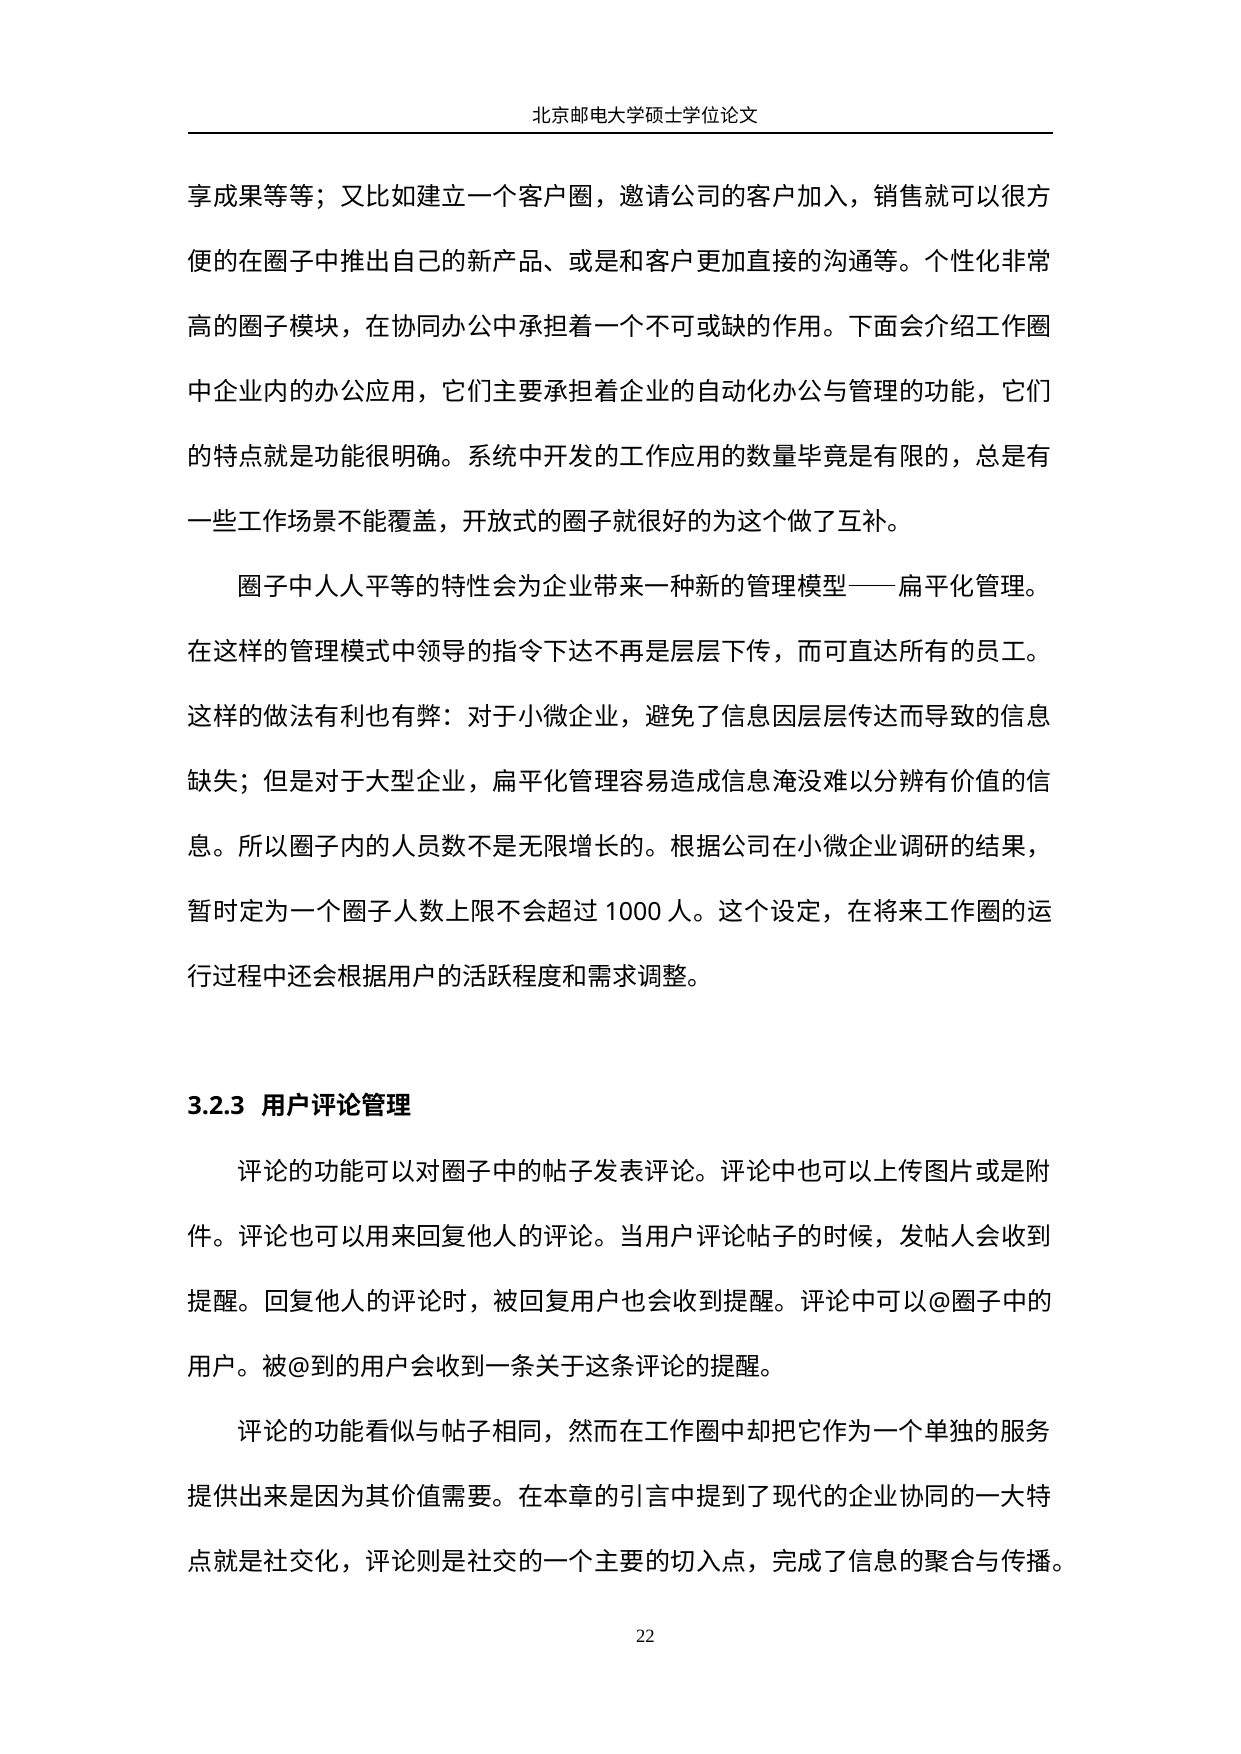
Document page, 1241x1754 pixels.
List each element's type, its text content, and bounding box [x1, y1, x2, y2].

subtitle 用户评论管理 [187, 1072, 1053, 1137]
text 圈子中人人平等的特性会为企业带来一种新的管理模型——扁平化管理。在这样的管理模式中领导的指令下达不再是层层下传，而可直达所有的员工。这样的做法有利也有弊：对于小微企业，避免了信息因层层传达而导致的信息缺失；但是对于大型企业，扁平化管理容易造成信息淹没难以分辨有价值的信息。所以圈子内的人员数不是无限增长的。根据公司在小微企业调研的结果，暂时定为一个圈子人数上限不会超过1000人。这个设定，在将来工作圈的运行过程中还会根据用户的活跃程度和需求调整。 [187, 552, 1053, 1007]
text 评论的功能可以对圈子中的帖子发表评论。评论中也可以上传图片或是附件。评论也可以用来回复他人的评论。当用户评论帖子的时候，发帖人会收到提醒。回复他人的评论时，被回复用户也会收到提醒。评论中可以@圈子中的用户。被@到的用户会收到一条关于这条评论的提醒。 [187, 1137, 1053, 1397]
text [187, 162, 1053, 552]
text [187, 1397, 1053, 1592]
